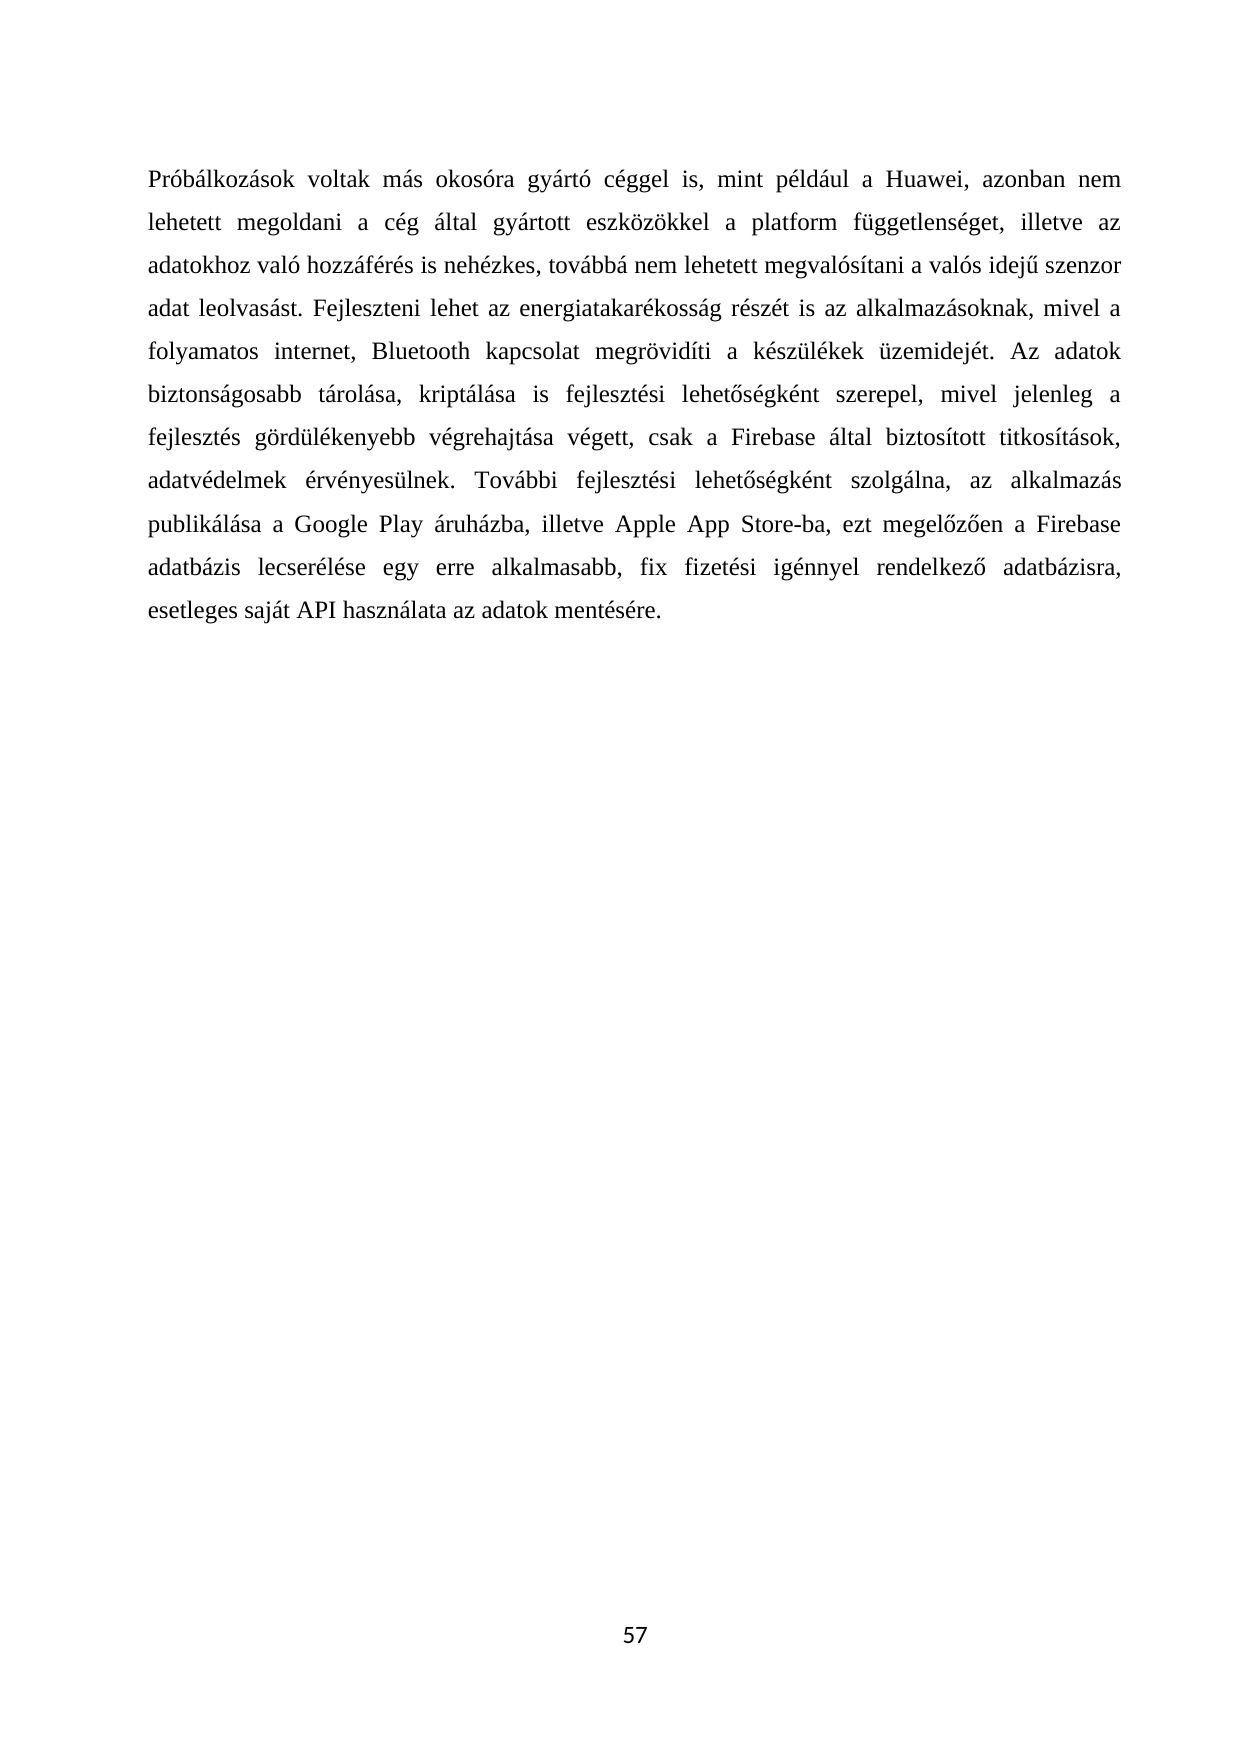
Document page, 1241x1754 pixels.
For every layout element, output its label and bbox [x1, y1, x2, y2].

list [148, 164, 1122, 624]
